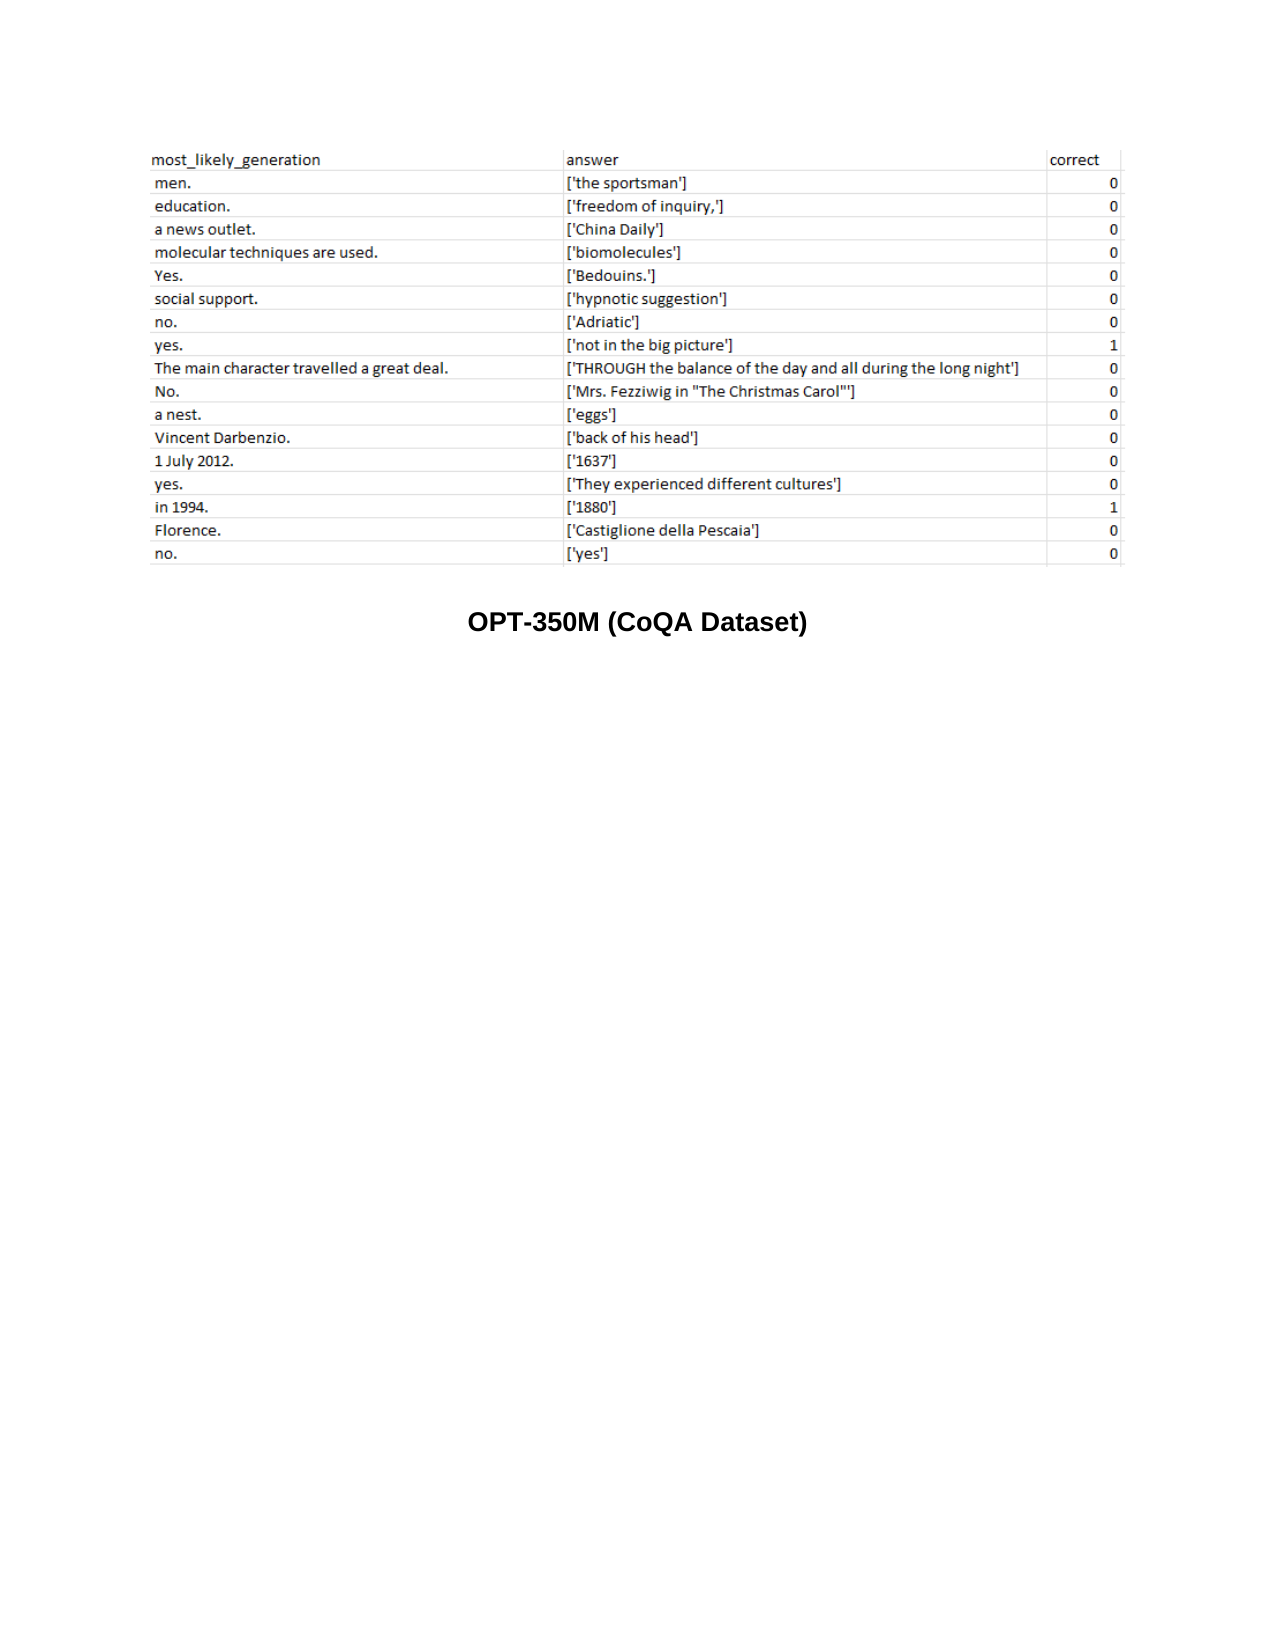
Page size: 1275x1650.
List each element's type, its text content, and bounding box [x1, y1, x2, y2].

picture [150, 150, 1125, 567]
text OPT-350M (CoQA Dataset) [150, 606, 1125, 638]
